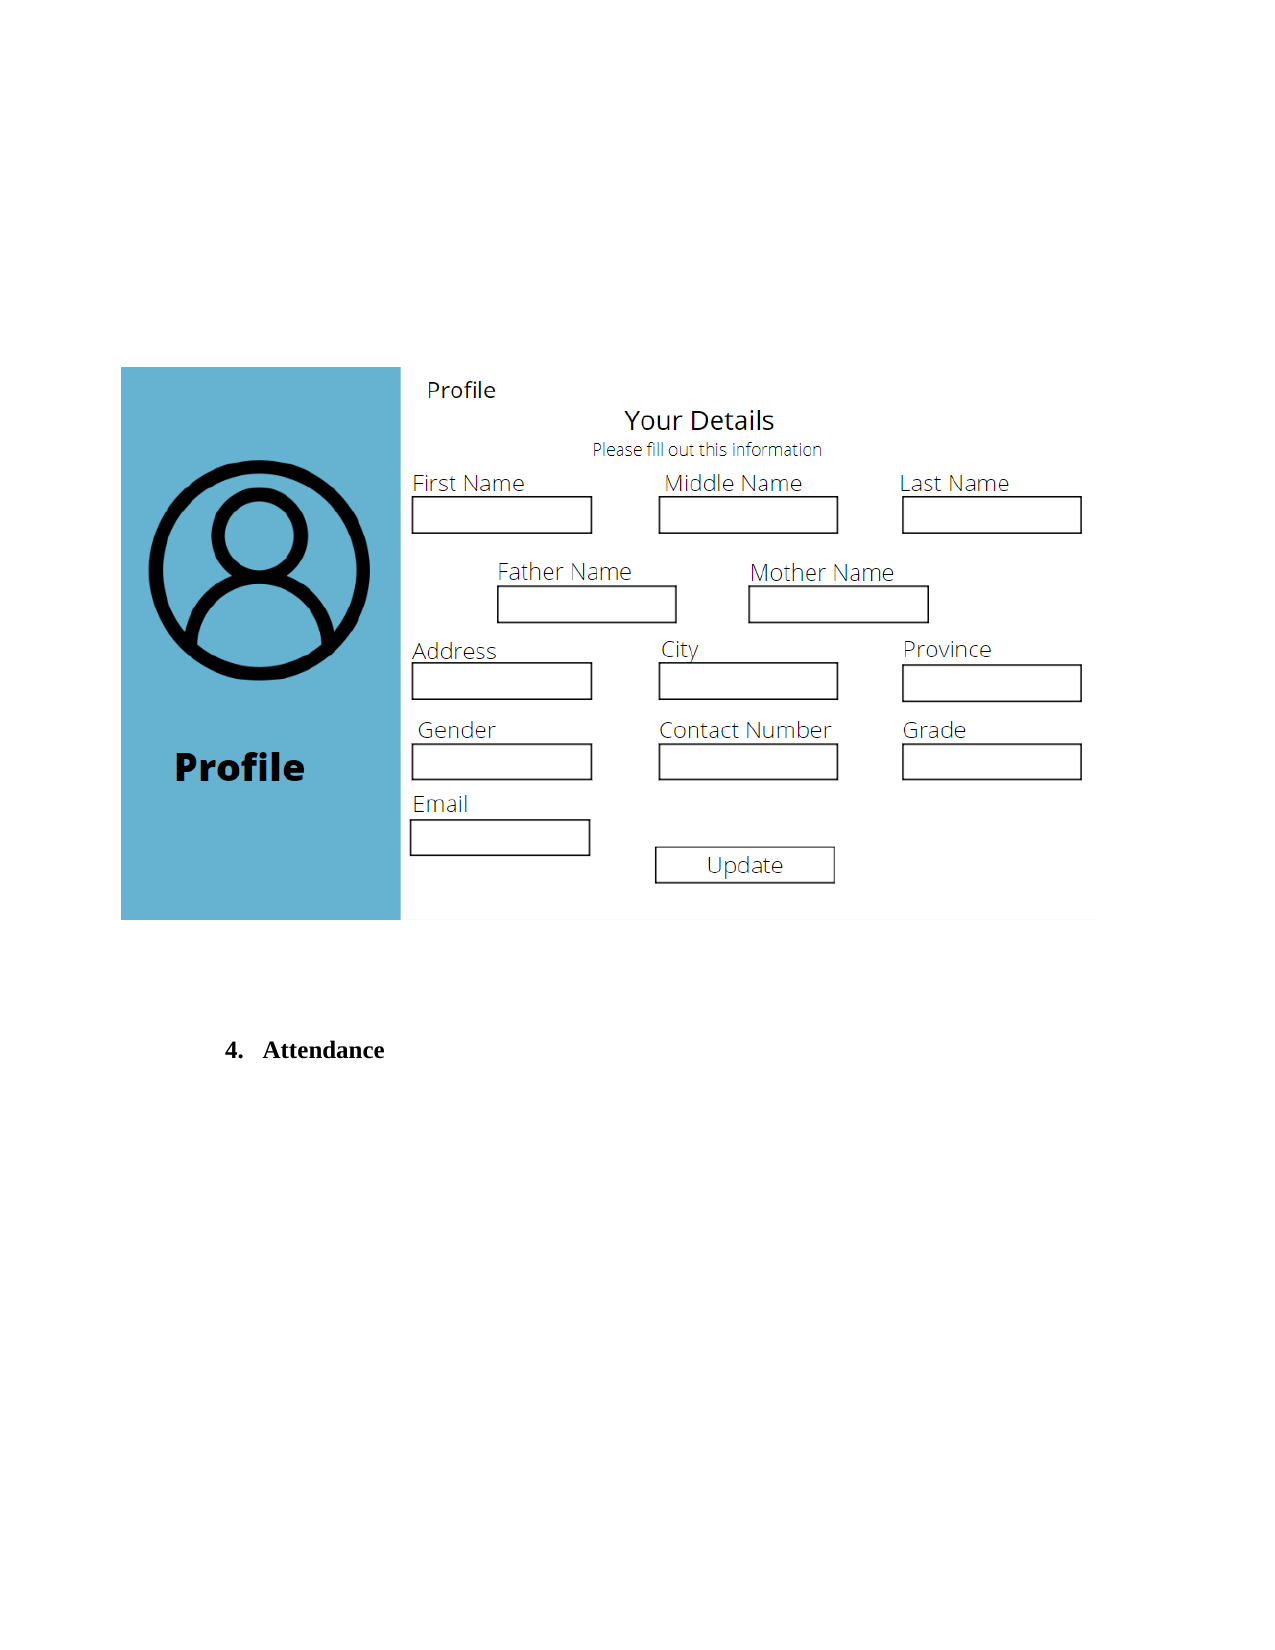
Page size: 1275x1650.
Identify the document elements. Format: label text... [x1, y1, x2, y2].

list Attendance [225, 1035, 1125, 1064]
picture [121, 367, 1096, 920]
